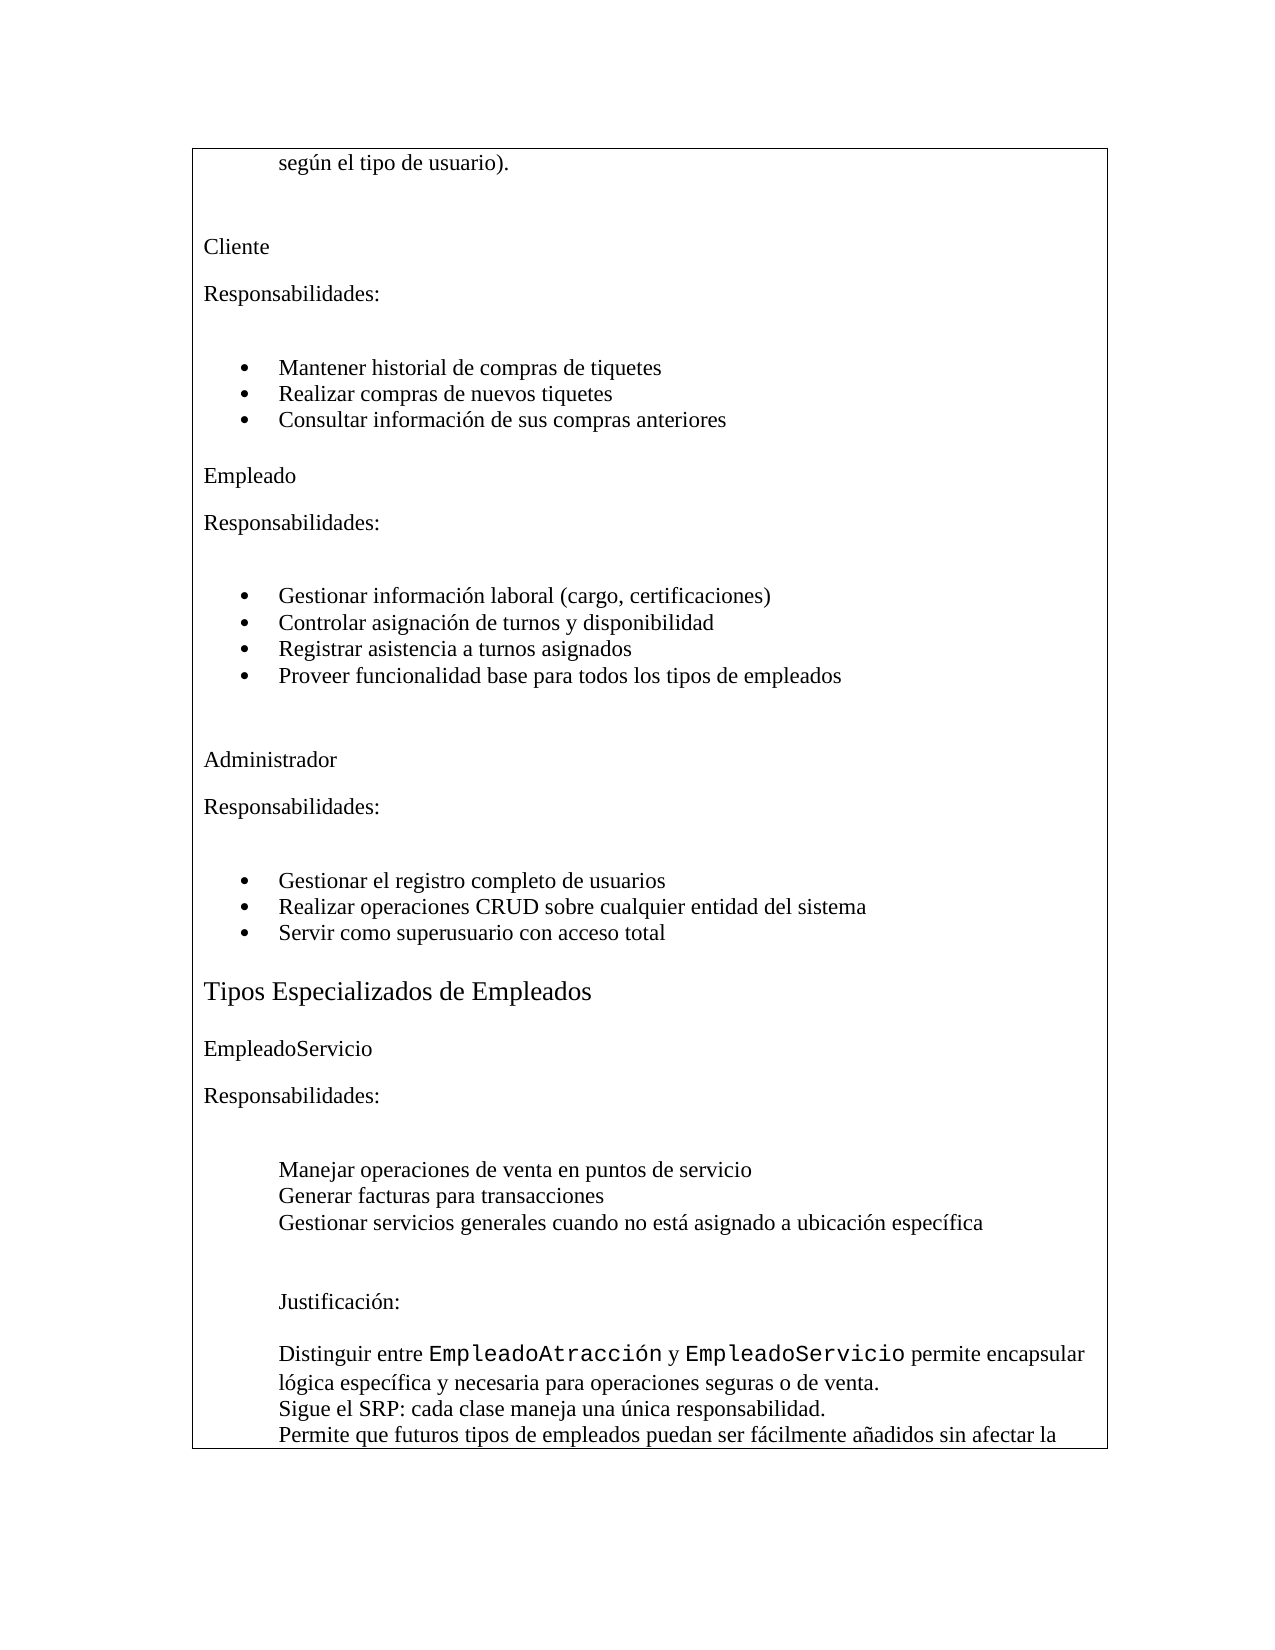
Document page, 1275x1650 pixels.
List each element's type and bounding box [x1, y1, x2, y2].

table_cell [193, 149, 1107, 1448]
